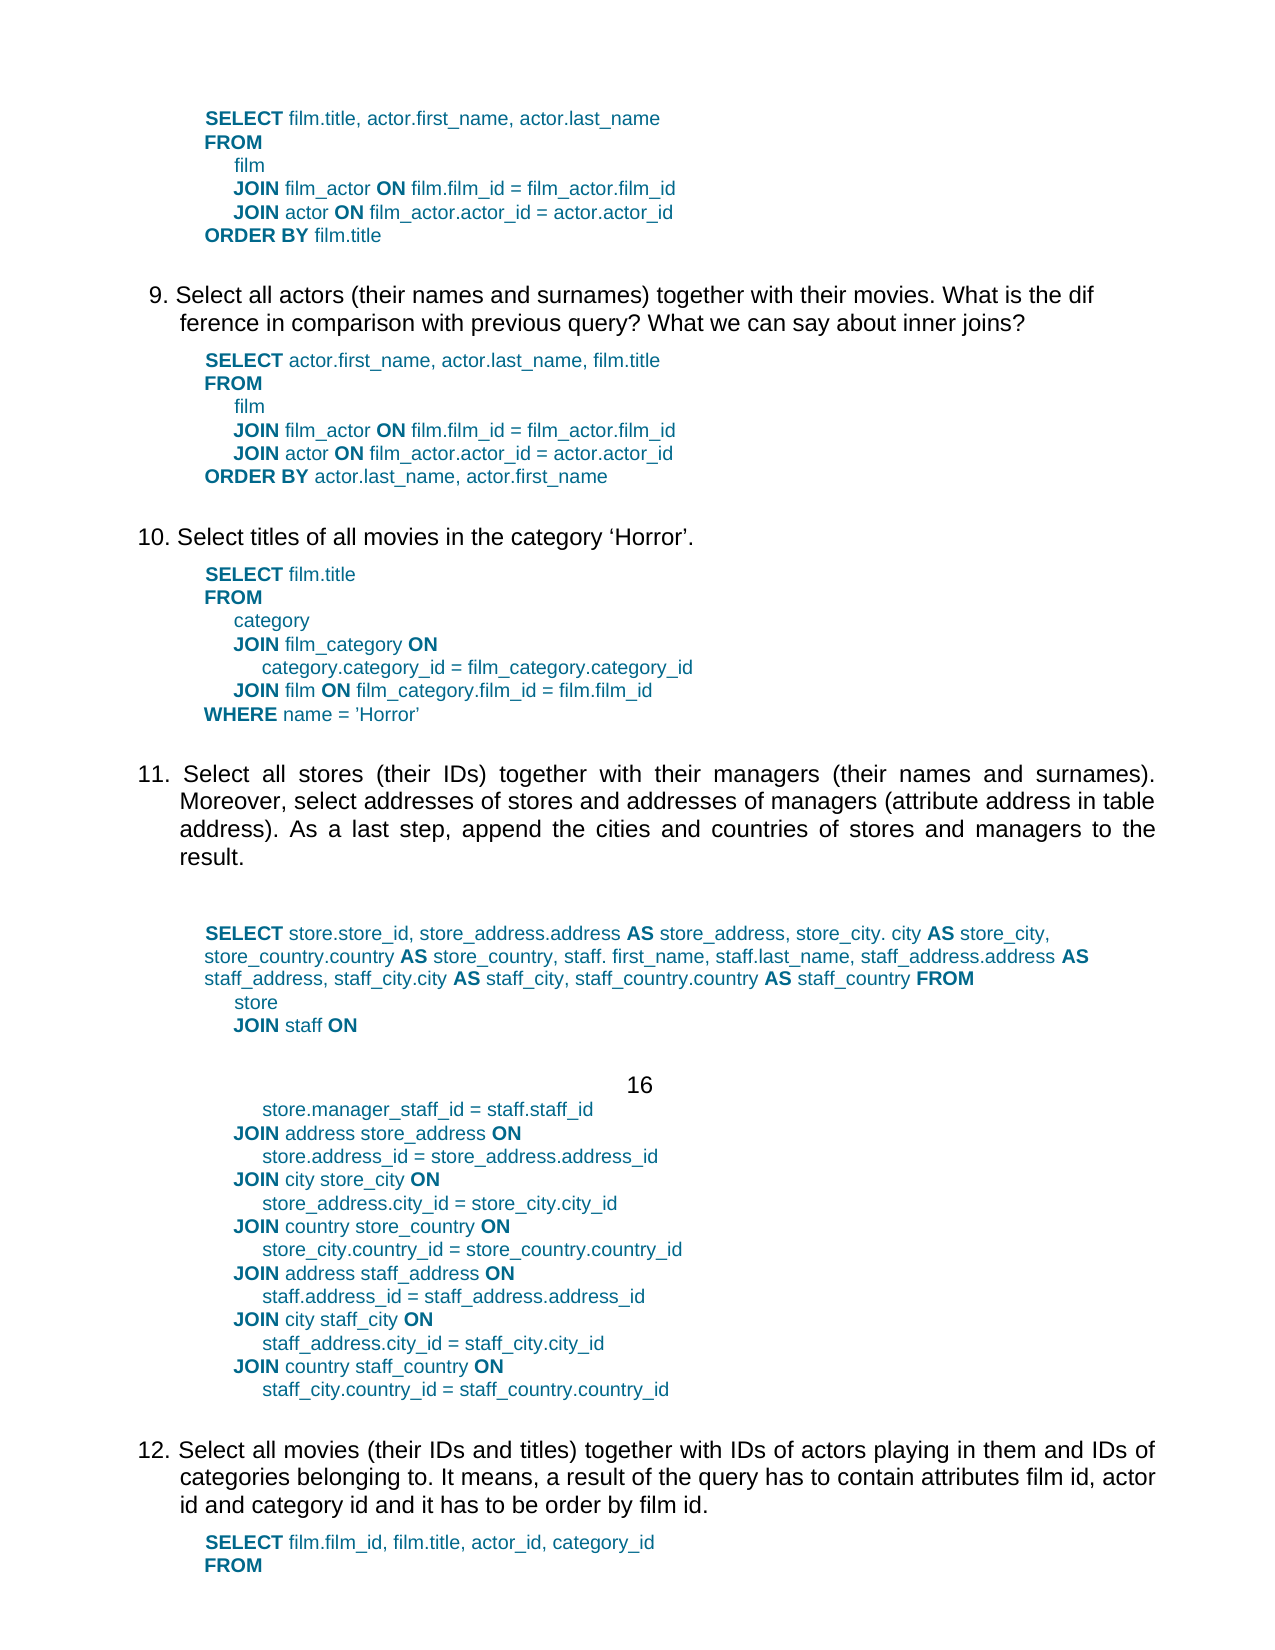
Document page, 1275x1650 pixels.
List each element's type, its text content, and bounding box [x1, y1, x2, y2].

text JOIN city staff_city ON [233, 1308, 1224, 1331]
text 11. Select all stores (their IDs) together with their managers (their names and surnames). Moreover, select addresses of stores and addresses of managers (attribute address in table address). As a last step, append the cities and countries of stores and managers to the result. [137, 760, 1157, 870]
text ORDER BY actor.last_name, actor.first_name [204, 465, 1224, 488]
text JOIN address store_address ON [233, 1121, 1224, 1144]
text SELECT actor.first_name, actor.last_name, film.title [205, 348, 1224, 371]
text store_city.country_id = store_country.country_id [262, 1238, 1224, 1261]
text 16 [626, 1071, 1224, 1098]
text JOIN film_actor ON film.film_id = film_actor.film_id [233, 177, 1224, 200]
text JOIN city store_city ON [233, 1168, 1224, 1191]
text ORDER BY film.title [204, 224, 1224, 247]
text staff.address_id = staff_address.address_id [262, 1285, 1224, 1307]
text JOIN film ON film_category.film_id = film.film_id [233, 679, 1224, 702]
text FROM [204, 1554, 1224, 1577]
text film [234, 154, 1224, 177]
text store_address.city_id = store_city.city_id [262, 1191, 1224, 1214]
text JOIN film_actor ON film.film_id = film_actor.film_id [233, 418, 1224, 441]
text FROM [204, 131, 1224, 153]
text JOIN address staff_address ON [233, 1261, 1224, 1284]
text JOIN actor ON film_actor.actor_id = actor.actor_id [233, 442, 1224, 464]
text category.category_id = film_category.category_id [262, 656, 1224, 678]
text SELECT film.film_id, film.title, actor_id, category_id [205, 1531, 1224, 1553]
text SELECT film.title, actor.first_name, actor.last_name [205, 107, 1224, 130]
text JOIN staff ON [233, 1014, 1224, 1037]
text SELECT store.store_id, store_address.address AS store_address, store_city. city AS store_city, store_country.country AS store_country, staff. first_name, staff.last_name, staff_address.address AS staff_address, staff_city.city AS staff_city, staff_country.country AS staff_country FROM [204, 923, 1126, 990]
text staff_city.country_id = staff_country.country_id [262, 1378, 1224, 1401]
text category [234, 609, 1224, 632]
text 12. Select all movies (their IDs and titles) together with IDs of actors playing in them and IDs of categories belonging to. It means, a result of the query has to contain attributes film id, actor id and category id and it has to be order by film id. [137, 1436, 1157, 1518]
text JOIN actor ON film_actor.actor_id = actor.actor_id [233, 201, 1224, 223]
text store.manager_staff_id = staff.staff_id [262, 1098, 1224, 1121]
text staff_address.city_id = staff_city.city_id [262, 1331, 1224, 1354]
text FROM [204, 372, 1224, 394]
text film [234, 395, 1224, 418]
text WHERE name = ’Horror’ [204, 702, 1224, 725]
text JOIN country staff_country ON [233, 1355, 1224, 1377]
text FROM [204, 586, 1224, 608]
text store [234, 991, 1224, 1013]
text store.address_id = store_address.address_id [262, 1145, 1224, 1167]
text 9. Select all actors (their names and surnames) together with their movies. What is the dif ference in comparison with previous query? What we can say about inner joins? [149, 281, 1157, 336]
text JOIN film_category ON [233, 632, 1224, 655]
text JOIN country store_country ON [233, 1215, 1224, 1237]
text SELECT film.title [205, 562, 1224, 585]
text 10. Select titles of all movies in the category ‘Horror’. [137, 522, 1224, 550]
